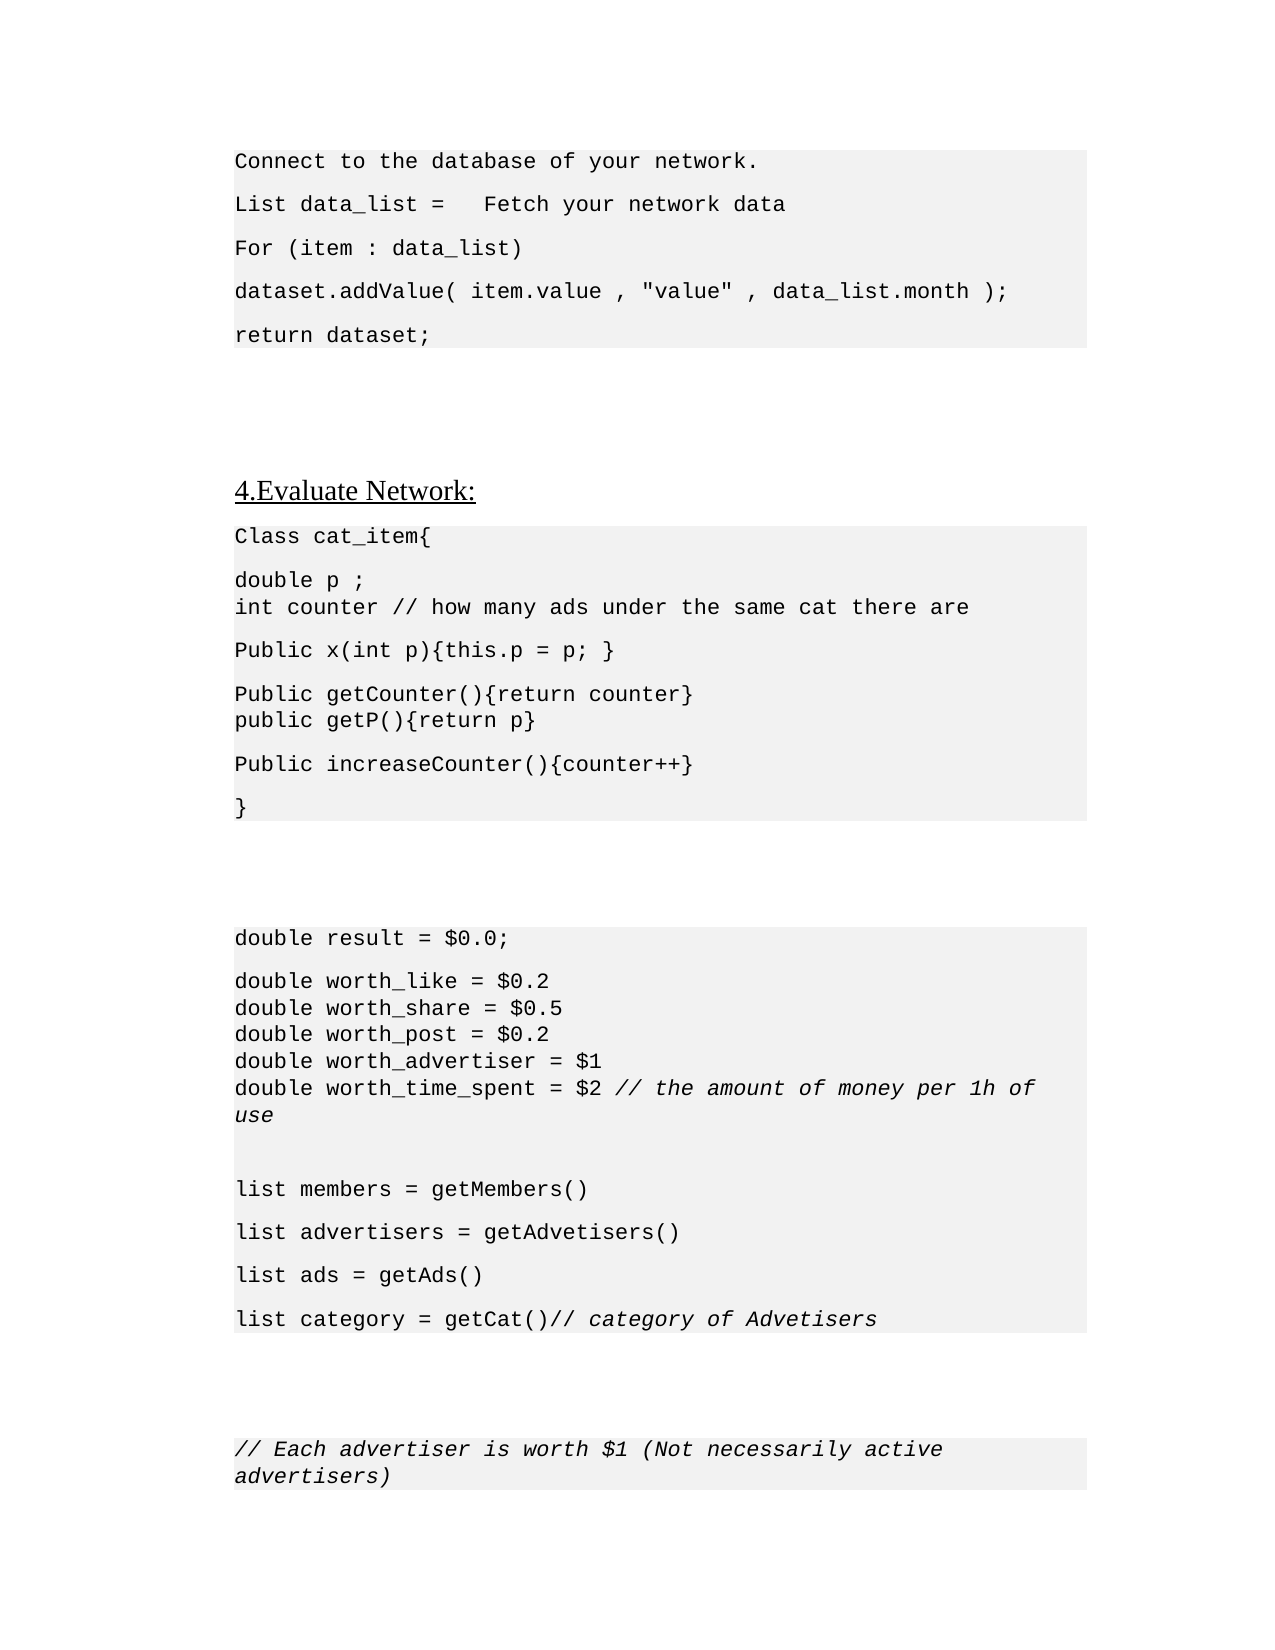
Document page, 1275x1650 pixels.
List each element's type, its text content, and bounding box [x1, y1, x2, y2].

text For (item : data_list) [234, 237, 1087, 262]
text Public increaseCounter(){counter++} [234, 753, 1087, 778]
text List data_list = Fetch your network data [234, 193, 1087, 218]
text dataset.addValue( item.value , "value" , data_list.month ); [234, 280, 1087, 305]
text list ads = getAds() [234, 1265, 1087, 1289]
text double result = $0.0; [234, 927, 1087, 951]
text Public x(int p){this.p = p; } [234, 639, 1087, 664]
text double worth_like = $0.2 double worth_share = $0.5 double worth_post = $0.2 double worth_advertiser = $1 double worth_time_spent = $2 // the amount of money per 1h of use [234, 970, 1087, 1159]
text list category = getCat()// category of Advetisers [234, 1308, 1087, 1333]
text Class cat_item{ [234, 526, 1087, 550]
text Connect to the database of your network. [234, 150, 1087, 175]
text Public getCounter(){return counter} public getP(){return p} [234, 683, 1087, 734]
text list advertisers = getAdvetisers() [234, 1221, 1087, 1246]
text list members = getMembers() [234, 1178, 1087, 1203]
text return dataset; [234, 324, 1087, 348]
text } [234, 796, 1087, 821]
text double p ; int counter // how many ads under the same cat there are [234, 569, 1087, 621]
text 4.Evaluate Network: [234, 473, 1087, 506]
text // Each advertiser is worth $1 (Not necessarily active advertisers) [234, 1438, 1087, 1490]
